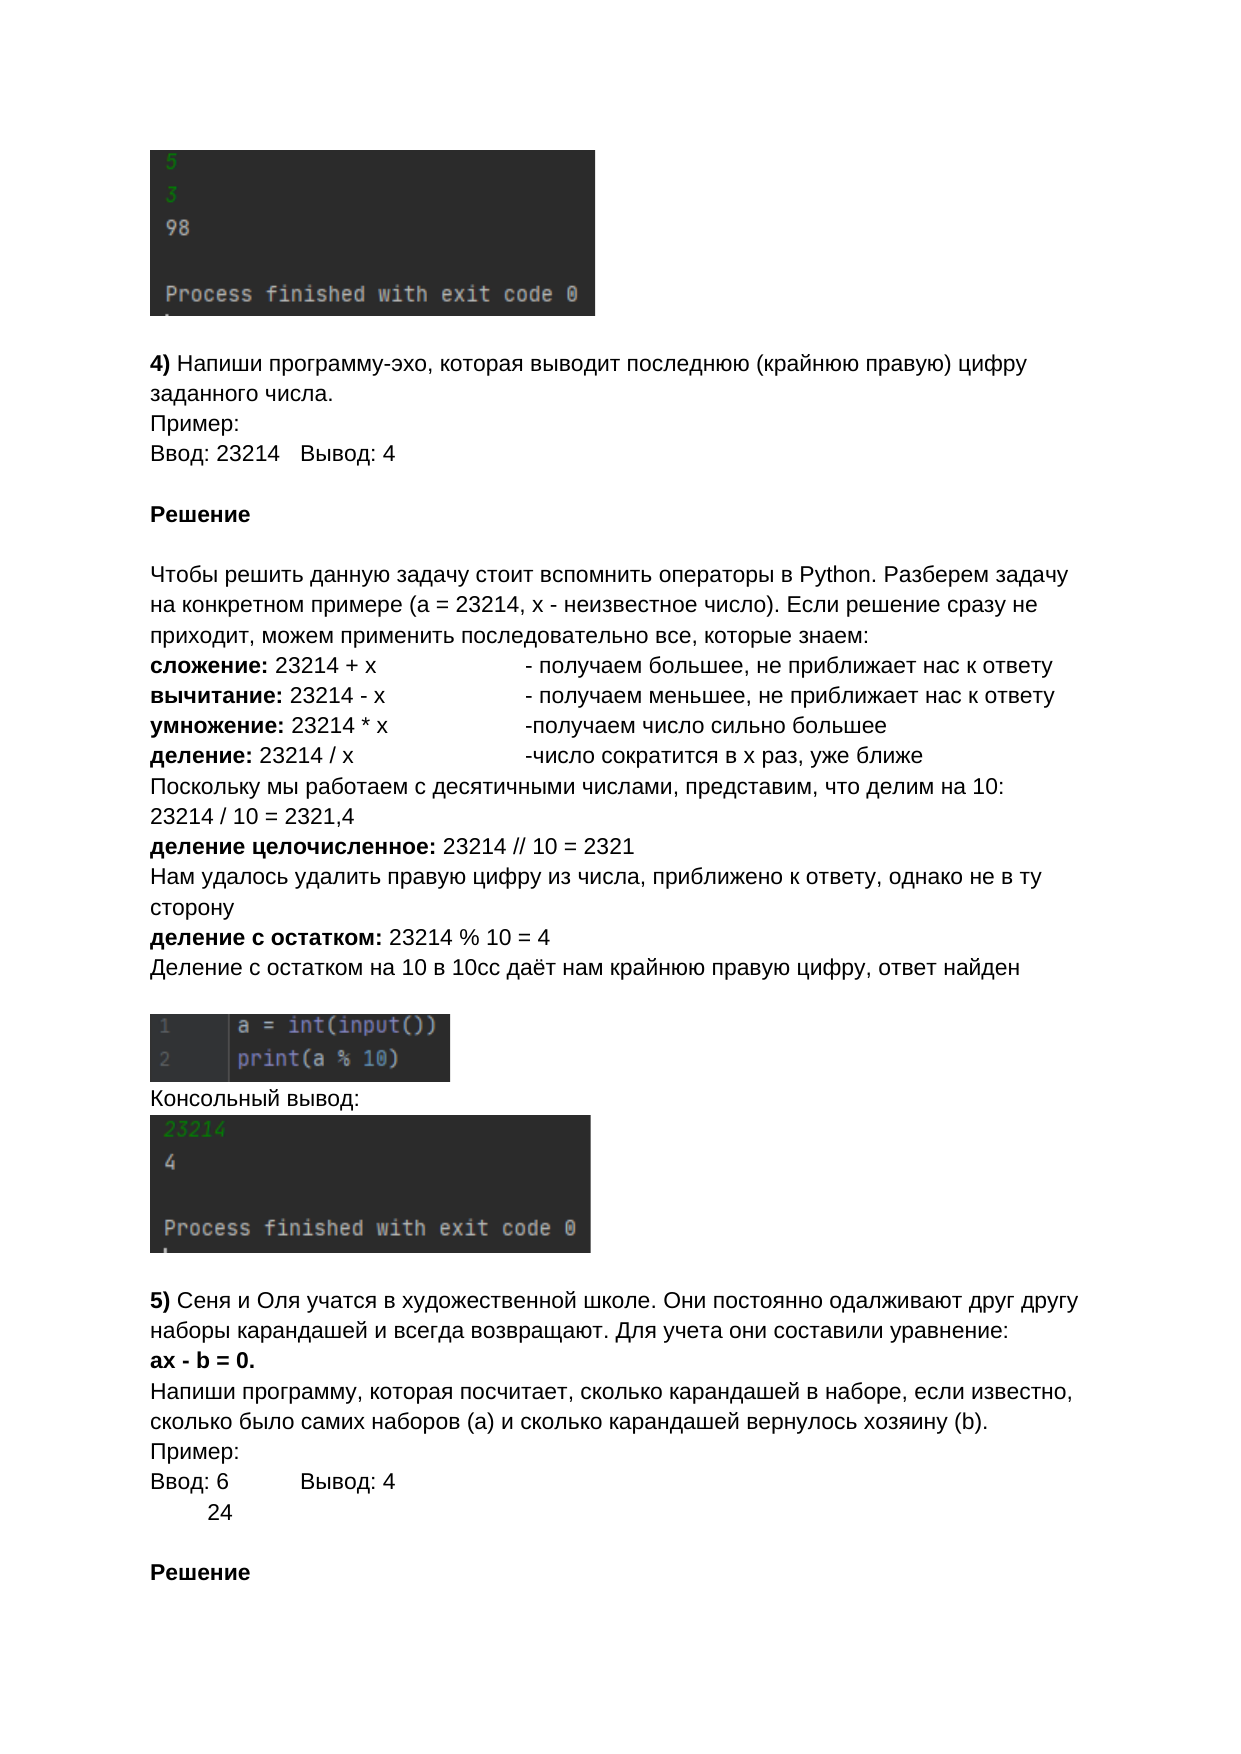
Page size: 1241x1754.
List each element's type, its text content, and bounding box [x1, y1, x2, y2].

picture [150, 1014, 451, 1082]
text Решение [150, 1559, 1090, 1585]
text Пример: [150, 1438, 1090, 1464]
text Консольный вывод: [150, 1085, 1090, 1112]
text Поскольку мы работаем с десятичными числами, представим, что делим на 10: [150, 773, 1090, 799]
text Решение [150, 501, 1090, 527]
text Ввод: 23214 Вывод: 4 [150, 440, 1090, 467]
picture [150, 150, 596, 316]
text Чтобы решить данную задачу стоит вспомнить операторы в Python. Разберем задачу на конкретном примере (a = 23214, x - неизвестное число). Если решение сразу не приходит, можем применить последовательно все, которые знаем: [150, 561, 1090, 648]
text умножение: 23214 * x -получаем число сильно большее [150, 712, 1090, 738]
text ax - b = 0. [150, 1347, 1090, 1374]
picture [150, 1115, 591, 1253]
text 5) Сеня и Оля учатся в художественной школе. Они постоянно одалживают друг другу наборы карандашей и всегда возвращают. Для учета они составили уравнение: [150, 1287, 1090, 1344]
text деление целочисленное: 23214 // 10 = 2321 [150, 833, 1090, 859]
text вычитание: 23214 - x - получаем меньшее, не приближает нас к ответу [150, 682, 1090, 708]
text Ввод: 6 Вывод: 4 [150, 1468, 1090, 1495]
text Нам удалось удалить правую цифру из числа, приближено к ответу, однако не в ту сторону [150, 863, 1090, 920]
text Напиши программу, которая посчитает, сколько карандашей в наборе, если известно, сколько было самих наборов (a) и сколько карандашей вернулось хозяину (b). [150, 1378, 1090, 1434]
text деление с остатком: 23214 % 10 = 4 [150, 924, 1090, 950]
text 24 [150, 1498, 1090, 1525]
text деление: 23214 / x -число сократится в x раз, уже ближе [150, 742, 1090, 769]
text Деление с остатком на 10 в 10сс даёт нам крайнюю правую цифру, ответ найден [150, 954, 1090, 980]
text Пример: [150, 410, 1090, 436]
text 23214 / 10 = 2321,4 [150, 803, 1090, 829]
text сложение: 23214 + x - получаем большее, не приближает нас к ответу [150, 652, 1090, 678]
text 4) Напиши программу-эхо, которая выводит последнюю (крайнюю правую) цифру заданного числа. [150, 350, 1090, 406]
